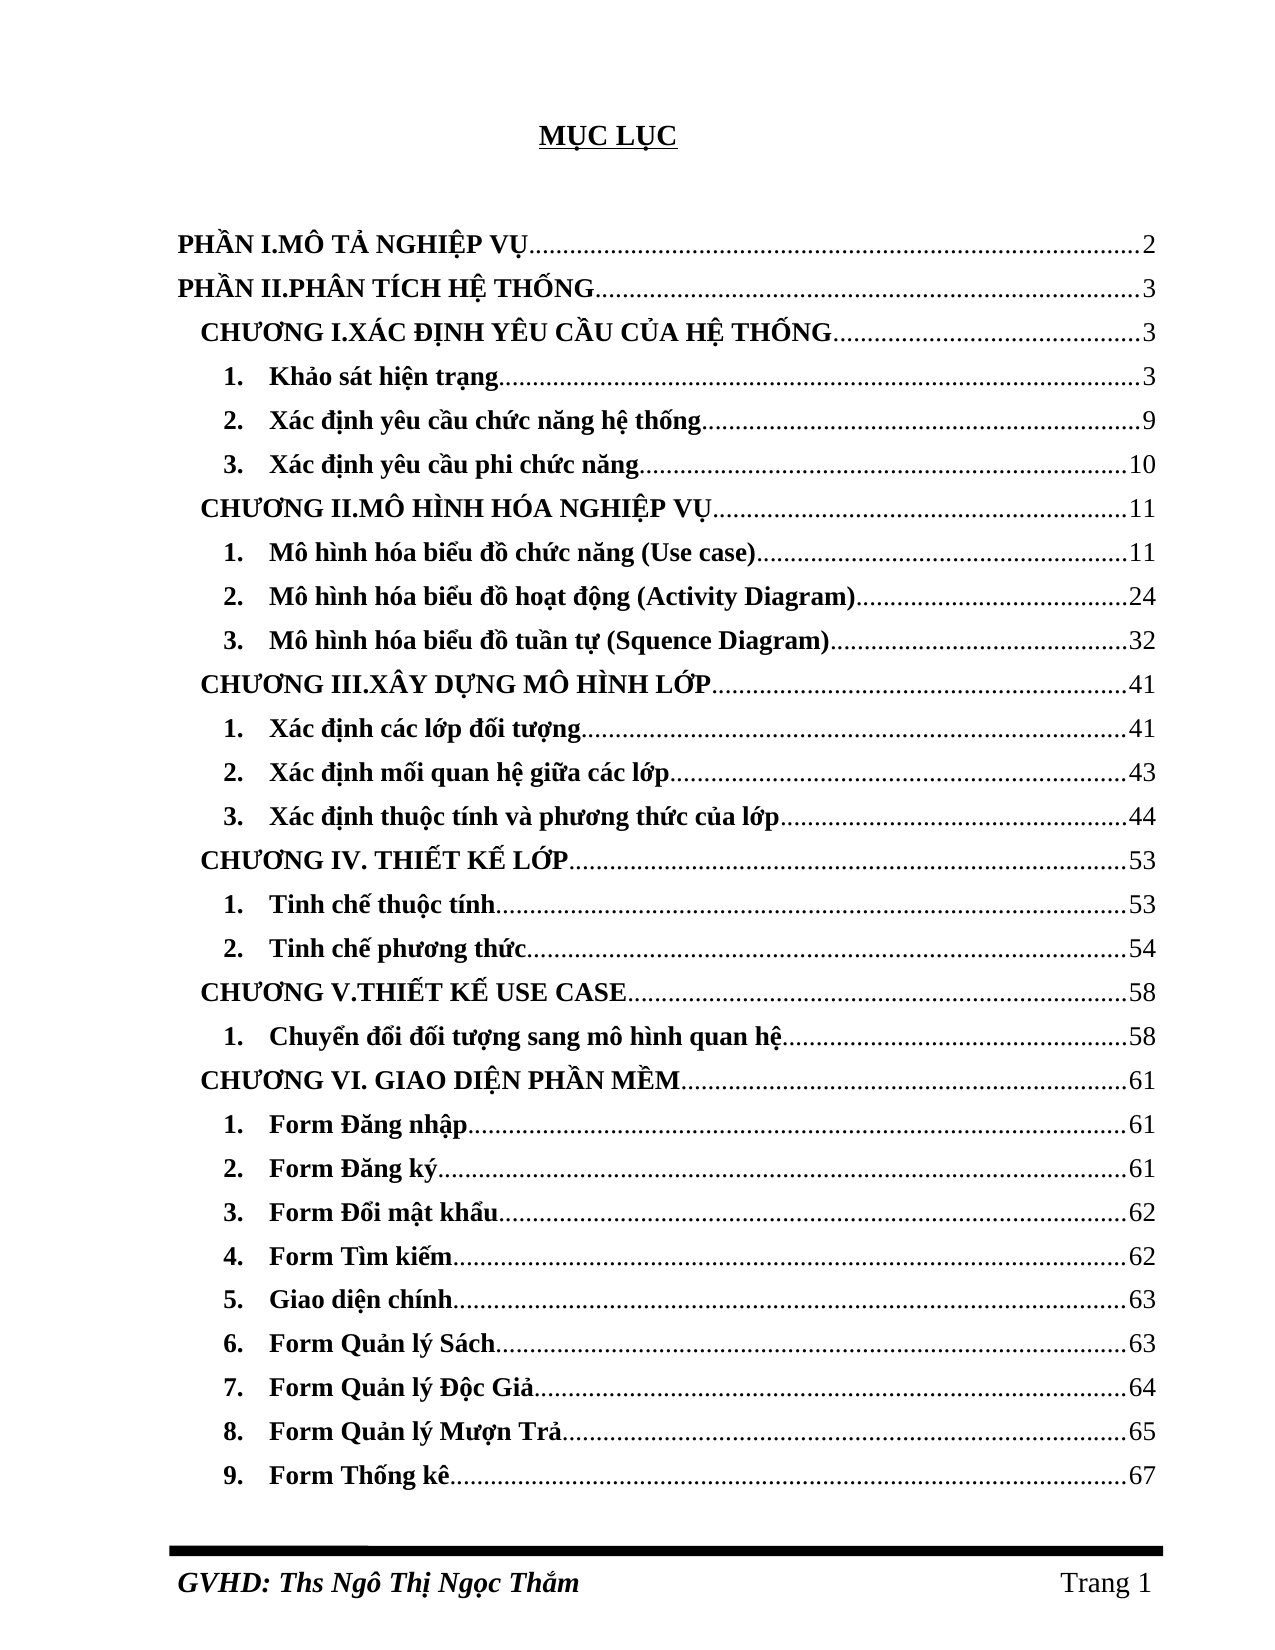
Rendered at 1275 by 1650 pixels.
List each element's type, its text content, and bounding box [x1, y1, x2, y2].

text MỤC LỤC [177, 118, 1039, 152]
